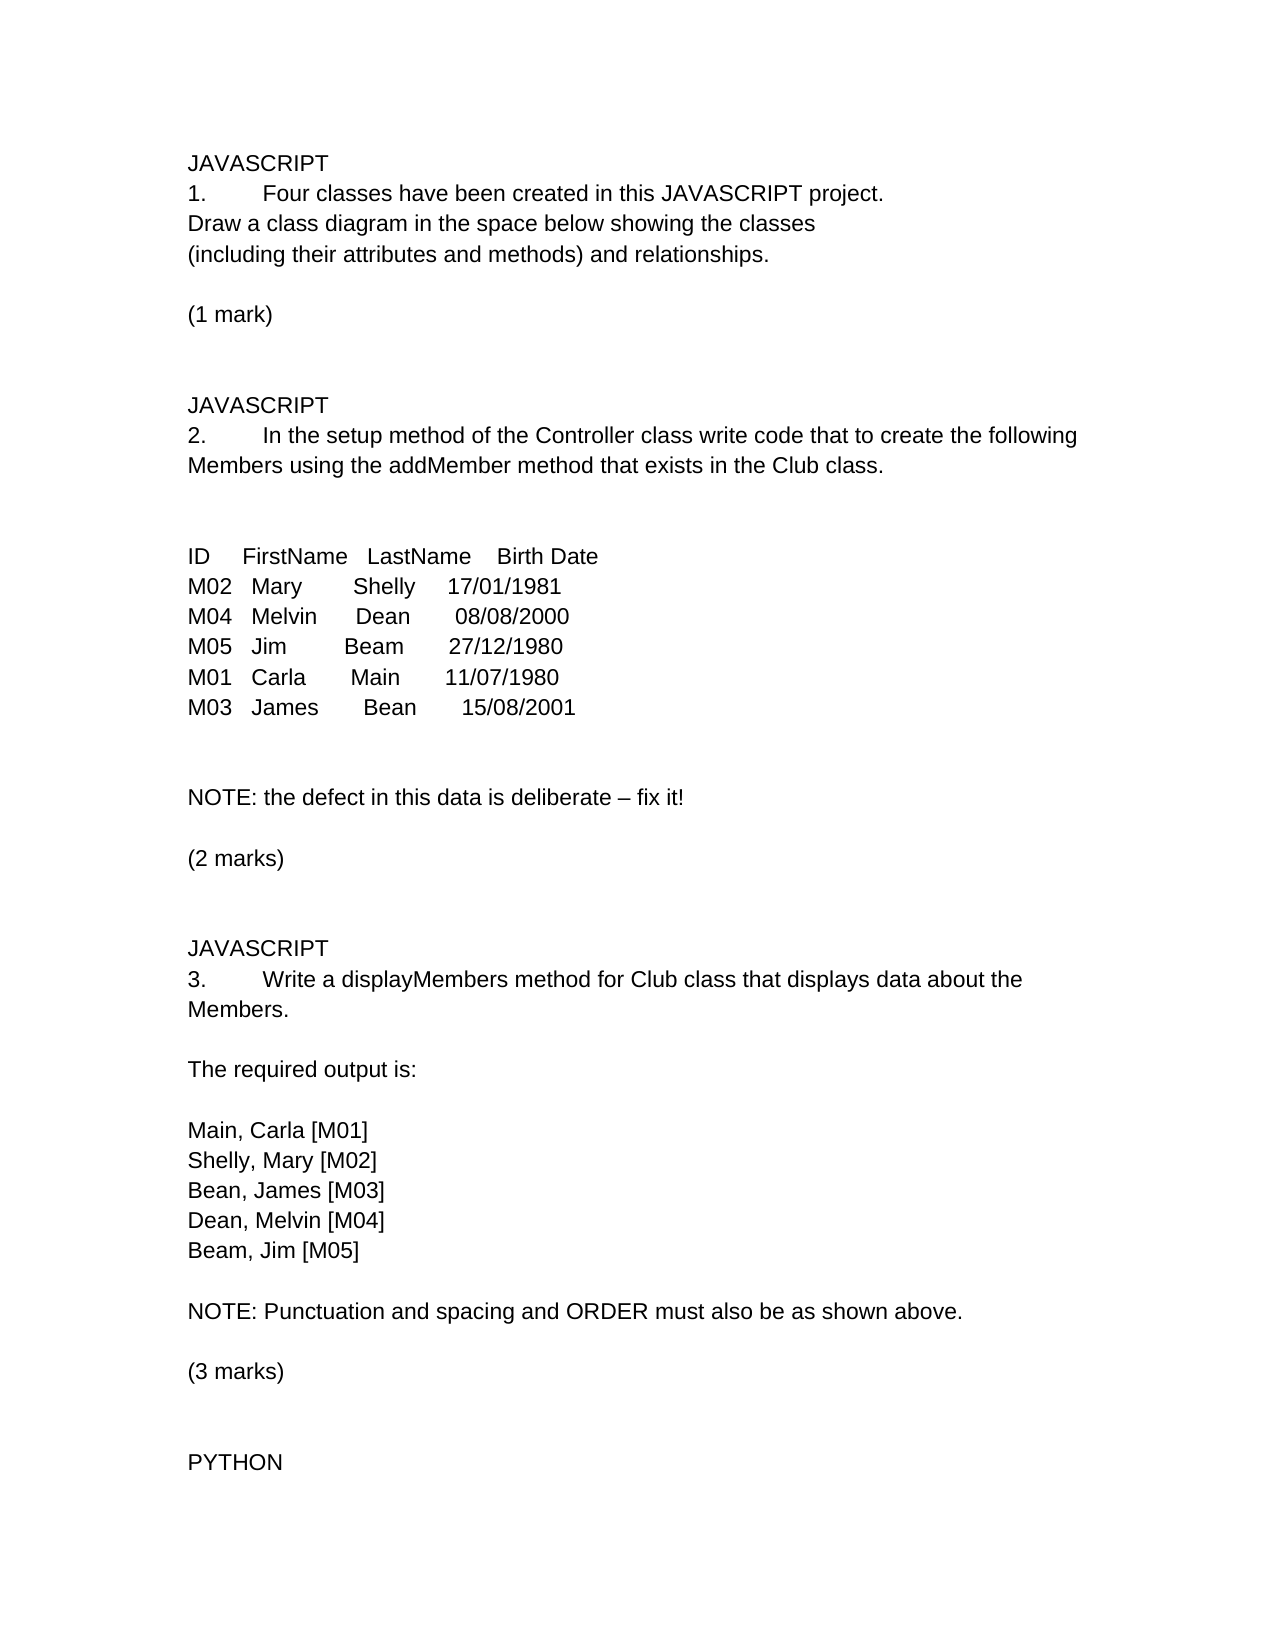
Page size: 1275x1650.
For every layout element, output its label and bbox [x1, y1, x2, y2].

text [187, 150, 1087, 1475]
